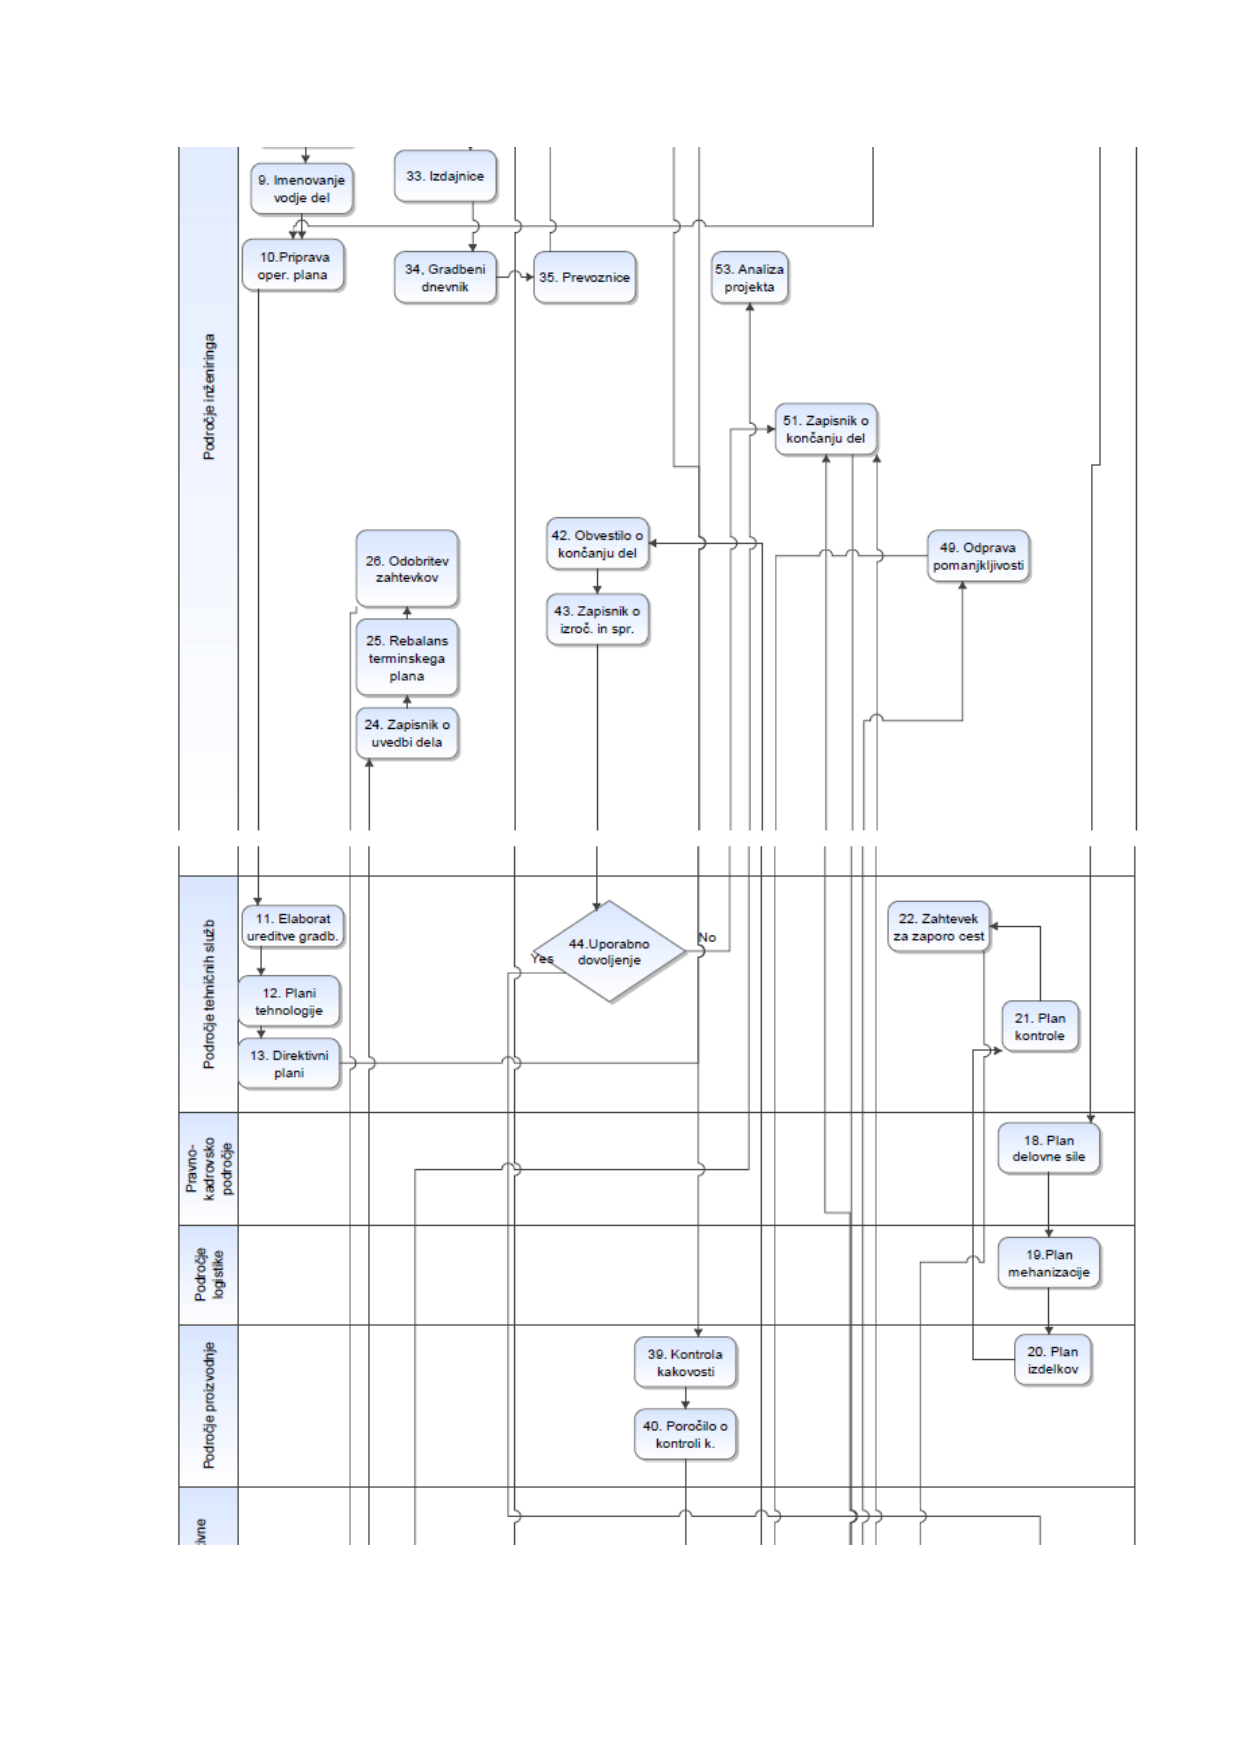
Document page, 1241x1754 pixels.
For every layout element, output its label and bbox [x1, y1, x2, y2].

picture [177, 147, 1140, 832]
picture [177, 845, 1137, 1545]
